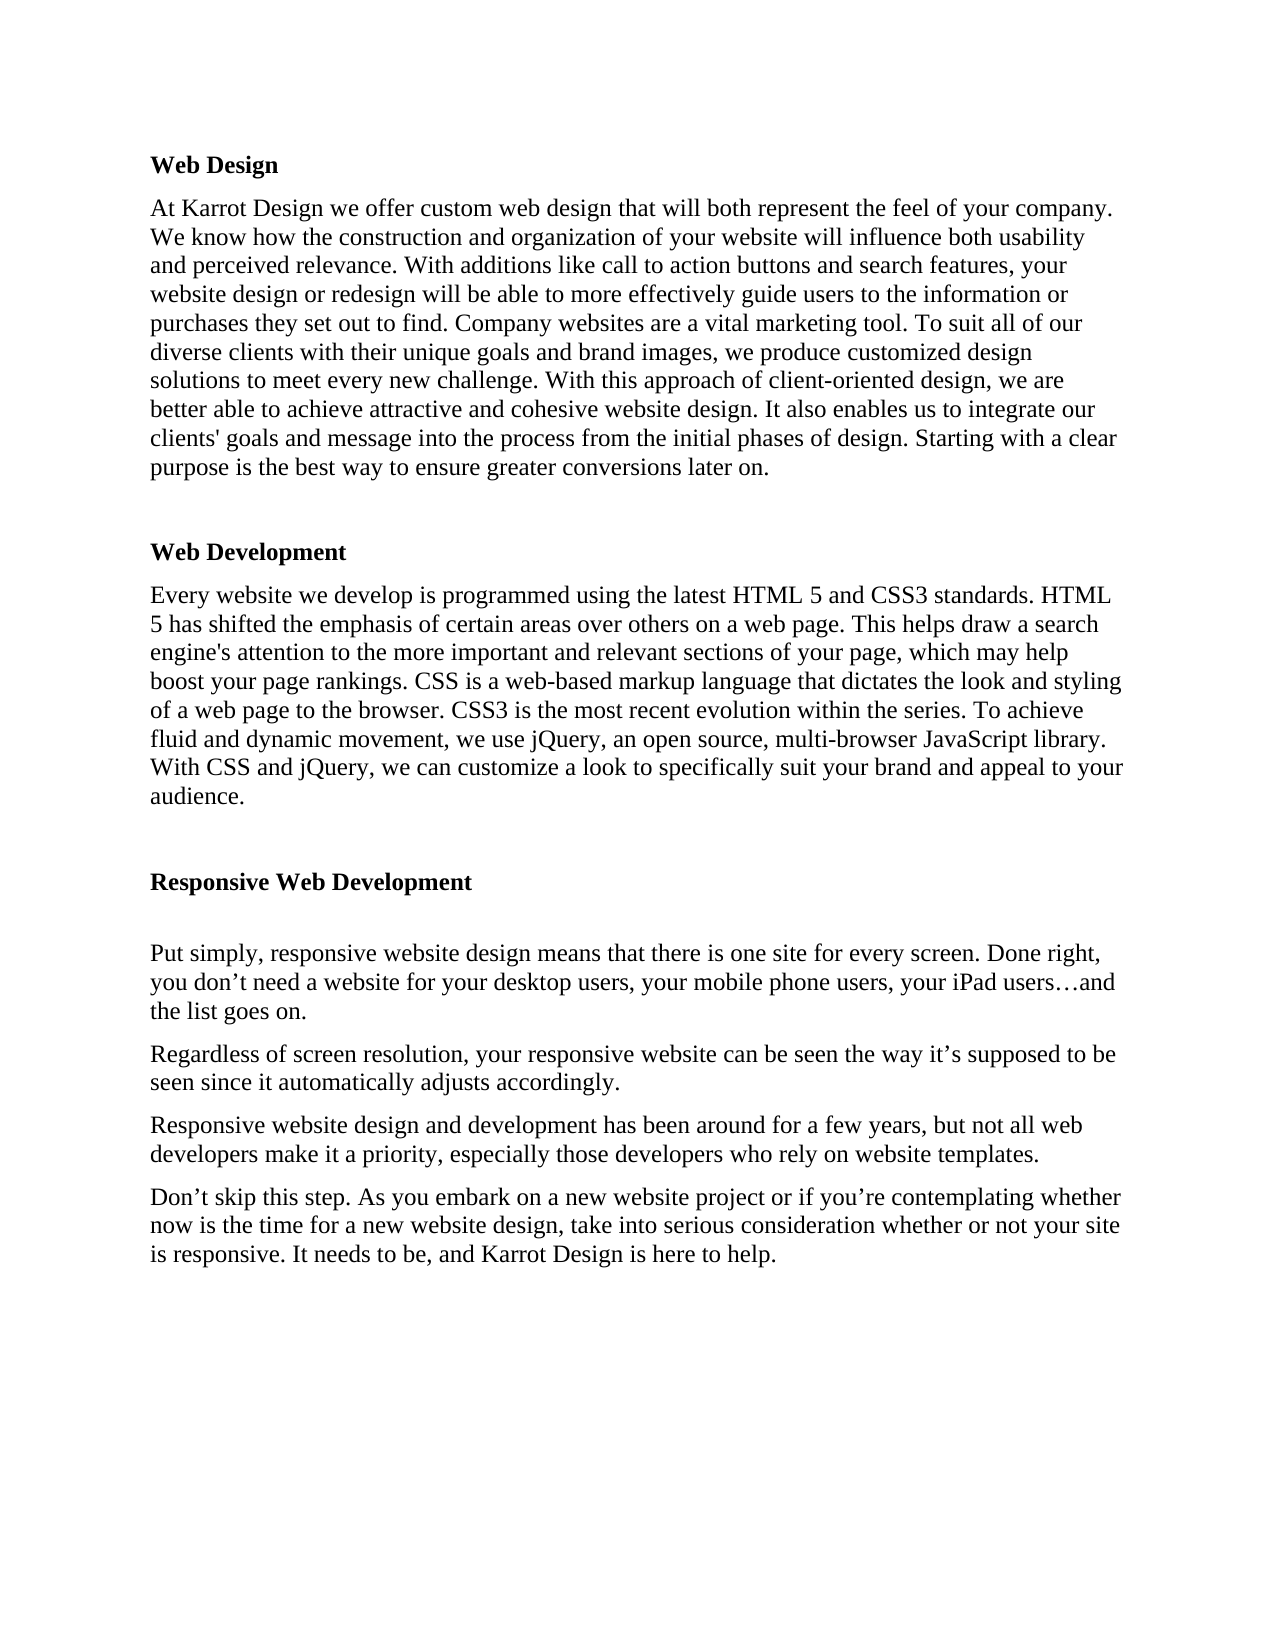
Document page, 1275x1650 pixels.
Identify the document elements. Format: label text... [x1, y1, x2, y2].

text Responsive Web Development [150, 867, 1125, 924]
text At Karrot Design we offer custom web design that will both represent the feel of your company. We know how the construction and organization of your website will influence both usability and perceived relevance. With additions like call to action buttons and search features, your website design or redesign will be able to more effectively guide users to the information or purchases they set out to find. Company websites are a vital marketing tool. To suit all of our diverse clients with their unique goals and brand images, we produce customized design solutions to meet every new challenge. With this approach of client-oriented design, we are better able to achieve attractive and cohesive website design. It also enables us to integrate our clients' goals and message into the process from the initial phases of design. Starting with a clear purpose is the best way to ensure greater conversions later on. [150, 193, 1125, 480]
text Regardless of screen resolution, your responsive website can be seen the way it’s supposed to be seen since it automatically adjusts accordingly. [150, 1039, 1125, 1096]
text Responsive website design and development has been around for a few years, but not all web developers make it a priority, especially those developers who rely on website templates. [150, 1110, 1125, 1168]
text Don’t skip this step. As you embark on a new website project or if you’re contemplating whether now is the time for a new website design, take into serious consideration whether or not your site is responsive. It needs to be, and Karrot Design is here to help. [150, 1182, 1125, 1268]
text Put simply, responsive website design means that there is one site for every screen. Done right, you don’t need a website for your desktop users, your mobile phone users, your iPad users…and the list goes on. [150, 938, 1125, 1025]
text Every website we develop is programmed using the latest HTML 5 and CSS3 standards. HTML 5 has shifted the emphasis of certain areas over others on a web page. This helps draw a search engine's attention to the more important and relevant sections of your page, which may help boost your page rankings. CSS is a web-based markup language that dictates the look and styling of a web page to the browser. CSS3 is the most recent evolution within the series. To achieve fluid and dynamic movement, we use jQuery, an open source, multi-browser JavaScript library. With CSS and jQuery, we can customize a look to specifically suit your brand and appeal to your audience. [150, 580, 1125, 810]
text Web Development [150, 537, 1125, 566]
text Web Design [150, 150, 1125, 179]
